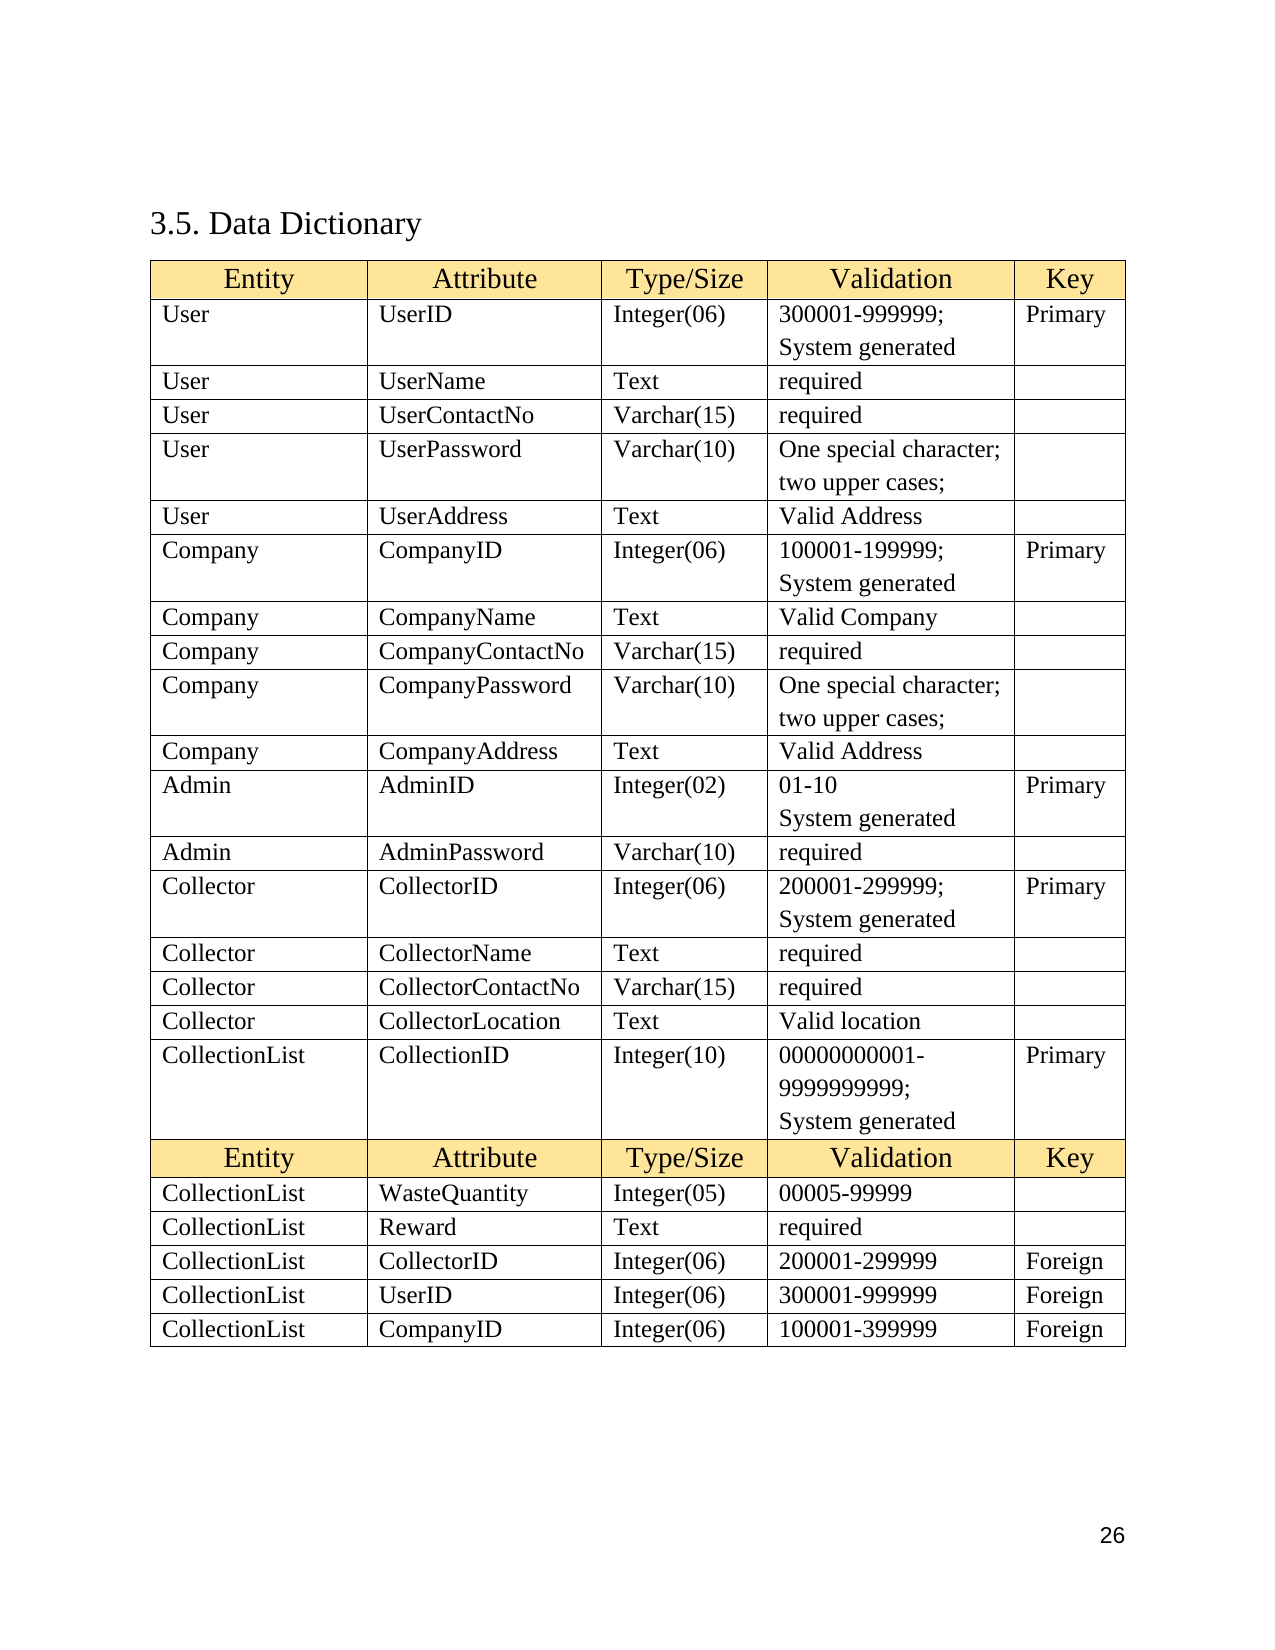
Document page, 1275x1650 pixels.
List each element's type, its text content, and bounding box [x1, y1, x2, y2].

table_cell required [768, 972, 1014, 1005]
table_cell User [151, 501, 367, 534]
table_cell 01-10 System generated [768, 771, 1014, 836]
table_cell User [151, 434, 367, 500]
table_cell Admin [151, 771, 367, 836]
table_cell CompanyContactNo [368, 636, 601, 669]
table_cell UserName [368, 366, 601, 399]
table_cell Foreign [1015, 1314, 1125, 1346]
table_cell Integer(06) [602, 535, 767, 601]
table_cell Reward [368, 1212, 601, 1245]
table_cell [1015, 636, 1125, 669]
table_cell 200001-299999; System generated [768, 871, 1014, 937]
table_cell 100001-399999 [768, 1314, 1014, 1346]
table_cell Valid Address [768, 501, 1014, 534]
table_cell Text [602, 1006, 767, 1039]
table_cell Key [1015, 1140, 1125, 1177]
table_cell required [768, 837, 1014, 870]
table_cell CollectorLocation [368, 1006, 601, 1039]
table_cell 300001-999999 [768, 1280, 1014, 1313]
table_cell Primary [1015, 535, 1125, 601]
table_cell Integer(06) [602, 300, 767, 365]
table_cell Text [602, 501, 767, 534]
table_cell Varchar(10) [602, 670, 767, 735]
table_cell UserAddress [368, 501, 601, 534]
table_cell [1015, 1212, 1125, 1245]
table_header Key [1015, 261, 1125, 298]
table_cell Integer(06) [602, 1314, 767, 1346]
table_cell CollectionID [368, 1040, 601, 1139]
table_cell required [768, 366, 1014, 399]
table_cell Type/Size [602, 1140, 767, 1177]
table_cell [1015, 501, 1125, 534]
table_cell Primary [1015, 1040, 1125, 1139]
table_cell CollectionList [151, 1212, 367, 1245]
table_cell 00005-99999 [768, 1178, 1014, 1211]
table_cell required [768, 1212, 1014, 1245]
table_cell Integer(10) [602, 1040, 767, 1139]
table_cell [1015, 400, 1125, 433]
table_cell 00000000001- 9999999999; System generated [768, 1040, 1014, 1139]
table_cell CompanyAddress [368, 736, 601, 769]
table_cell [1015, 1178, 1125, 1211]
table_cell Text [602, 602, 767, 635]
table_cell [1015, 837, 1125, 870]
table_cell Varchar(15) [602, 972, 767, 1005]
table_header Attribute [368, 261, 601, 298]
table_cell CollectorContactNo [368, 972, 601, 1005]
table_cell required [768, 938, 1014, 971]
table_cell CollectionList [151, 1178, 367, 1211]
table_cell CollectorID [368, 1246, 601, 1279]
table_cell WasteQuantity [368, 1178, 601, 1211]
table_cell 100001-199999; System generated [768, 535, 1014, 601]
table_cell 200001-299999 [768, 1246, 1014, 1279]
table_cell Integer(06) [602, 1246, 767, 1279]
table_cell [1015, 736, 1125, 769]
table_cell CompanyID [368, 1314, 601, 1346]
table_cell Collector [151, 871, 367, 937]
table_cell CollectionList [151, 1314, 367, 1346]
table_cell required [768, 636, 1014, 669]
table_cell CollectorName [368, 938, 601, 971]
table_cell Integer(02) [602, 771, 767, 836]
table_cell [1015, 1006, 1125, 1039]
table_cell UserID [368, 1280, 601, 1313]
table_cell Company [151, 636, 367, 669]
table_cell Foreign [1015, 1246, 1125, 1279]
table_cell Company [151, 670, 367, 735]
table_cell Admin [151, 837, 367, 870]
table_cell Entity [151, 1140, 367, 1177]
table_cell UserID [368, 300, 601, 365]
table_cell AdminID [368, 771, 601, 836]
table_cell [1015, 602, 1125, 635]
table_cell Integer(06) [602, 1280, 767, 1313]
table_cell CollectionList [151, 1246, 367, 1279]
table_cell Text [602, 366, 767, 399]
table_cell 300001-999999; System generated [768, 300, 1014, 365]
table_cell User [151, 366, 367, 399]
table_header Type/Size [602, 261, 767, 298]
table_cell Text [602, 736, 767, 769]
table_cell User [151, 400, 367, 433]
table_cell Varchar(15) [602, 400, 767, 433]
table_header Validation [768, 261, 1014, 298]
table_cell CollectorID [368, 871, 601, 937]
table_cell [1015, 972, 1125, 1005]
table_cell CompanyID [368, 535, 601, 601]
table_cell Text [602, 1212, 767, 1245]
table_cell One special character; two upper cases; [768, 670, 1014, 735]
table_cell User [151, 300, 367, 365]
table_cell [1015, 366, 1125, 399]
table_cell Collector [151, 938, 367, 971]
table_cell One special character; two upper cases; [768, 434, 1014, 500]
subtitle 3.5. Data Dictionary [150, 203, 1125, 242]
table_cell Foreign [1015, 1280, 1125, 1313]
table_cell CompanyName [368, 602, 601, 635]
table_cell Company [151, 602, 367, 635]
table_cell Varchar(10) [602, 434, 767, 500]
table_cell AdminPassword [368, 837, 601, 870]
table_cell required [768, 400, 1014, 433]
table_cell [1015, 434, 1125, 500]
table_cell Primary [1015, 771, 1125, 836]
table_cell Valid Address [768, 736, 1014, 769]
table_cell Attribute [368, 1140, 601, 1177]
table_cell Varchar(10) [602, 837, 767, 870]
table_cell CollectionList [151, 1280, 367, 1313]
table_cell CollectionList [151, 1040, 367, 1139]
table_cell Integer(05) [602, 1178, 767, 1211]
table_cell Valid location [768, 1006, 1014, 1039]
table_header Entity [151, 261, 367, 298]
table_cell Primary [1015, 871, 1125, 937]
table_cell Valid Company [768, 602, 1014, 635]
table_cell Company [151, 535, 367, 601]
table_cell Collector [151, 1006, 367, 1039]
table_cell [1015, 670, 1125, 735]
table_cell Company [151, 736, 367, 769]
table_cell Collector [151, 972, 367, 1005]
table_cell Varchar(15) [602, 636, 767, 669]
table_cell UserPassword [368, 434, 601, 500]
table_cell UserContactNo [368, 400, 601, 433]
table_cell CompanyPassword [368, 670, 601, 735]
table_cell Integer(06) [602, 871, 767, 937]
table_cell Primary [1015, 300, 1125, 365]
table_cell [1015, 938, 1125, 971]
table_cell Text [602, 938, 767, 971]
table_cell Validation [768, 1140, 1014, 1177]
